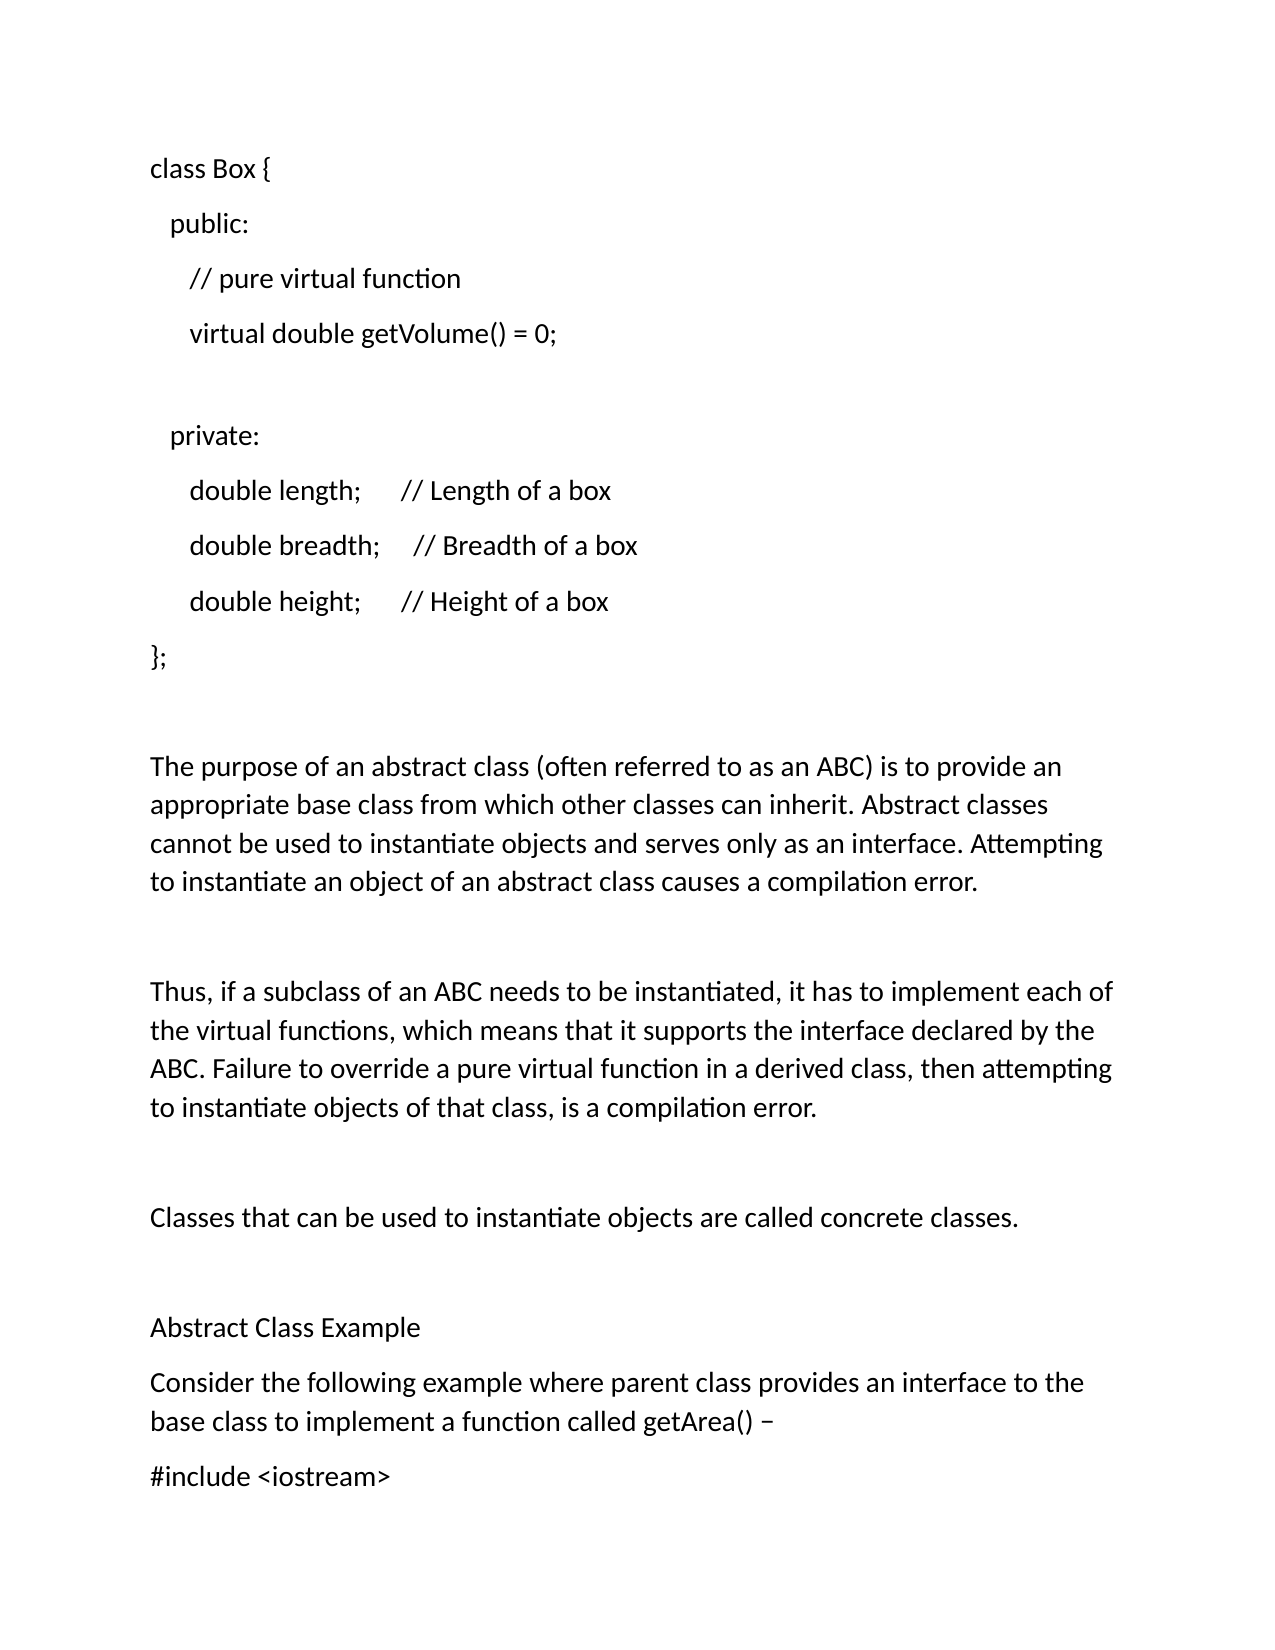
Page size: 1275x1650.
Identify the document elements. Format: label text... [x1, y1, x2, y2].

text double height; // Height of a box [150, 583, 1125, 618]
text // pure virtual function [150, 260, 1125, 296]
text #include <iostream> [150, 1458, 1125, 1493]
text double breadth; // Breadth of a box [150, 527, 1125, 563]
text The purpose of an abstract class (often referred to as an ABC) is to provide an appropriate base class from which other classes can inherit. Abstract classes cannot be used to instantiate objects and serves only as an interface. Attempting to instantiate an object of an abstract class causes a compilation error. [150, 748, 1125, 899]
text private: [150, 417, 1125, 453]
text class Box { [150, 150, 1125, 186]
text public: [150, 205, 1125, 241]
text Classes that can be used to instantiate objects are called concrete classes. [150, 1199, 1125, 1234]
text double length; // Length of a box [150, 472, 1125, 508]
text Consider the following example where parent class provides an interface to the base class to implement a function called getArea() − [150, 1364, 1125, 1438]
text }; [150, 638, 1125, 673]
text virtual double getVolume() = 0; [150, 315, 1125, 351]
text Thus, if a subclass of an ABC needs to be instantiated, it has to implement each of the virtual functions, which means that it supports the interface declared by the ABC. Failure to override a pure virtual function in a derived class, then attempting to instantiate objects of that class, is a compilation error. [150, 973, 1125, 1124]
text Abstract Class Example [150, 1309, 1125, 1345]
